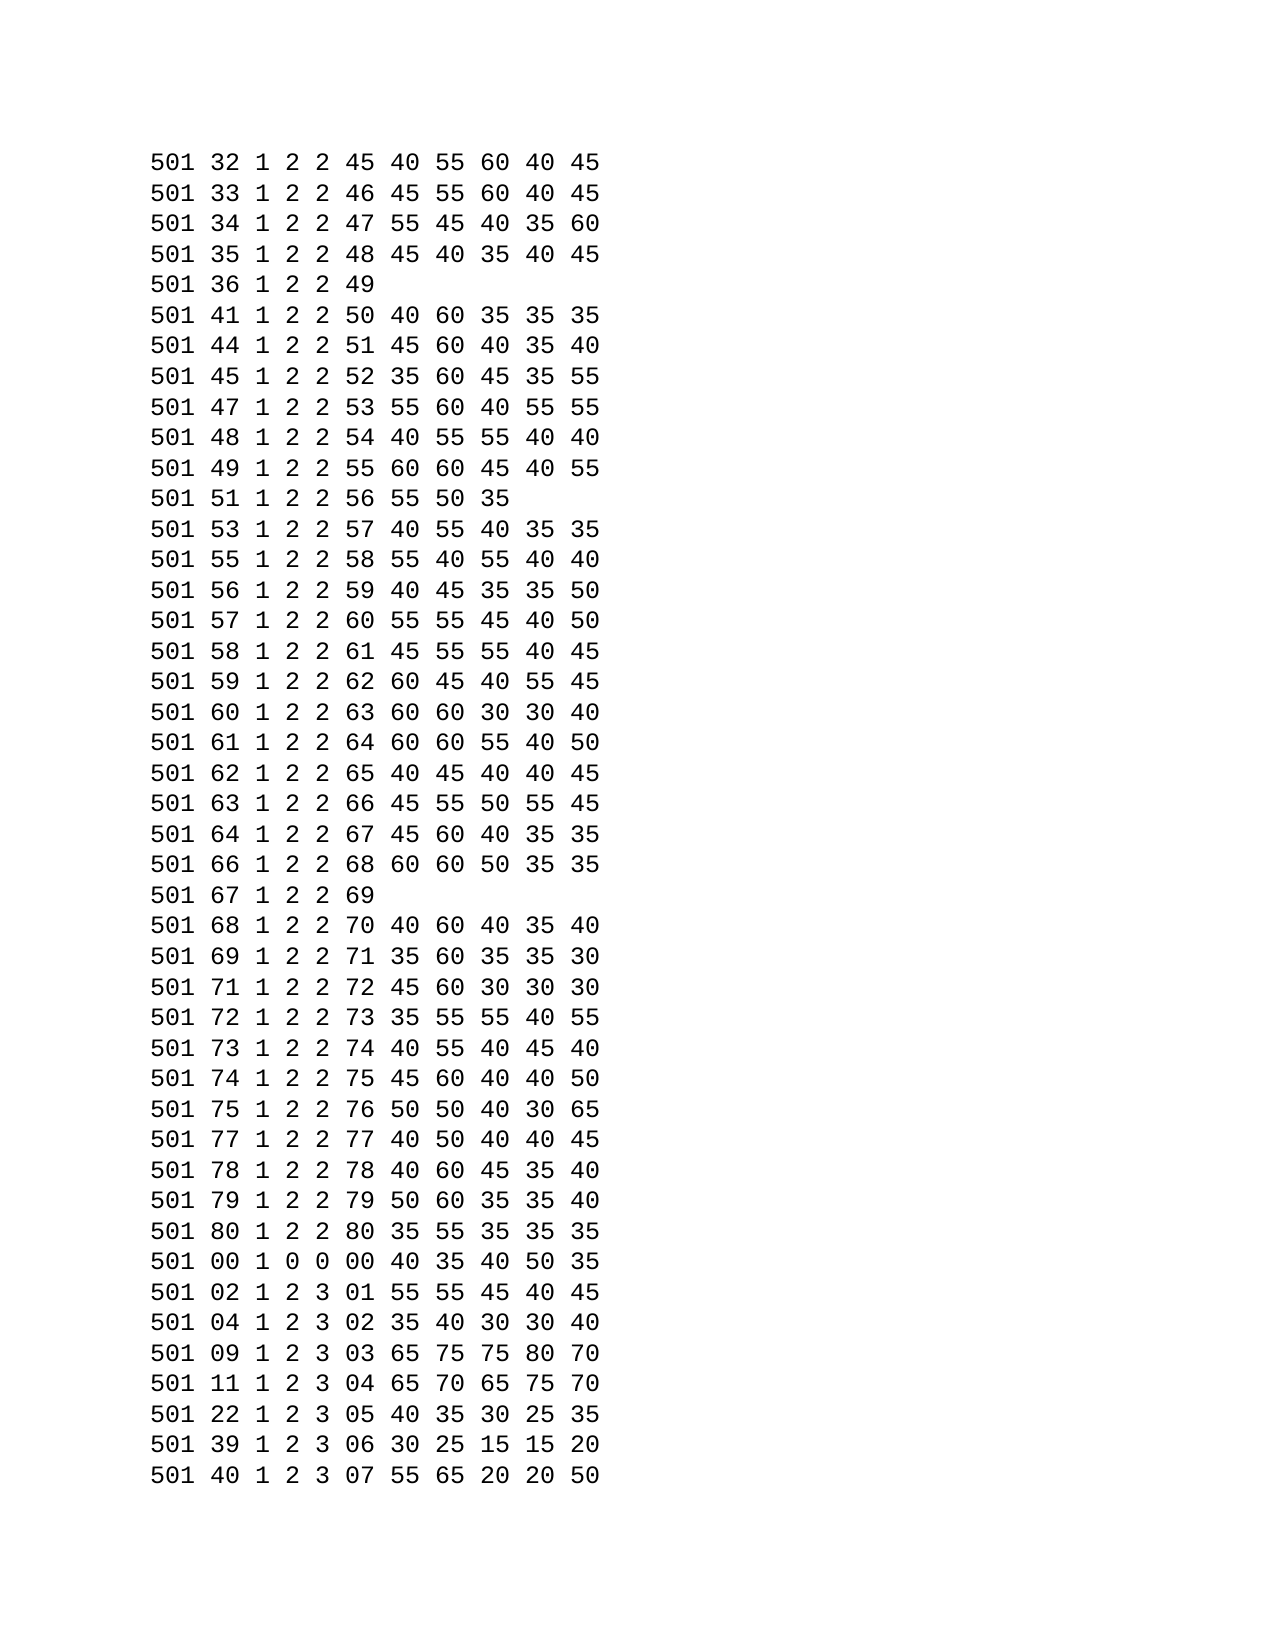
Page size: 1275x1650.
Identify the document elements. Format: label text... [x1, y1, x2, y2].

text 501 80 1 2 2 80 35 55 35 35 35 [150, 1218, 1125, 1247]
text 501 55 1 2 2 58 55 40 55 40 40 [150, 547, 1125, 575]
text 501 32 1 2 2 45 40 55 60 40 45 [150, 150, 1125, 178]
text 501 67 1 2 2 69 [150, 882, 1125, 911]
text 501 22 1 2 3 05 40 35 30 25 35 [150, 1401, 1125, 1430]
text 501 49 1 2 2 55 60 60 45 40 55 [150, 455, 1125, 483]
text 501 59 1 2 2 62 60 45 40 55 45 [150, 669, 1125, 697]
text 501 63 1 2 2 66 45 55 50 55 45 [150, 791, 1125, 819]
text 501 39 1 2 3 06 30 25 15 15 20 [150, 1432, 1125, 1460]
text 501 35 1 2 2 48 45 40 35 40 45 [150, 242, 1125, 270]
text 501 40 1 2 3 07 55 65 20 20 50 [150, 1462, 1125, 1491]
text 501 47 1 2 2 53 55 60 40 55 55 [150, 394, 1125, 422]
text 501 71 1 2 2 72 45 60 30 30 30 [150, 974, 1125, 1002]
text 501 48 1 2 2 54 40 55 55 40 40 [150, 425, 1125, 453]
text 501 44 1 2 2 51 45 60 40 35 40 [150, 333, 1125, 361]
text 501 04 1 2 3 02 35 40 30 30 40 [150, 1310, 1125, 1338]
text 501 34 1 2 2 47 55 45 40 35 60 [150, 211, 1125, 239]
text 501 58 1 2 2 61 45 55 55 40 45 [150, 638, 1125, 667]
text 501 56 1 2 2 59 40 45 35 35 50 [150, 577, 1125, 606]
text 501 41 1 2 2 50 40 60 35 35 35 [150, 303, 1125, 331]
text 501 33 1 2 2 46 45 55 60 40 45 [150, 181, 1125, 209]
text 501 09 1 2 3 03 65 75 75 80 70 [150, 1340, 1125, 1369]
text 501 61 1 2 2 64 60 60 55 40 50 [150, 730, 1125, 758]
text 501 66 1 2 2 68 60 60 50 35 35 [150, 852, 1125, 880]
text 501 36 1 2 2 49 [150, 272, 1125, 300]
text 501 57 1 2 2 60 55 55 45 40 50 [150, 608, 1125, 636]
text 501 72 1 2 2 73 35 55 55 40 55 [150, 1004, 1125, 1033]
text 501 11 1 2 3 04 65 70 65 75 70 [150, 1371, 1125, 1399]
text 501 68 1 2 2 70 40 60 40 35 40 [150, 913, 1125, 941]
text 501 77 1 2 2 77 40 50 40 40 45 [150, 1127, 1125, 1155]
text 501 69 1 2 2 71 35 60 35 35 30 [150, 943, 1125, 972]
text 501 62 1 2 2 65 40 45 40 40 45 [150, 760, 1125, 789]
text 501 75 1 2 2 76 50 50 40 30 65 [150, 1096, 1125, 1124]
text 501 74 1 2 2 75 45 60 40 40 50 [150, 1066, 1125, 1094]
text 501 79 1 2 2 79 50 60 35 35 40 [150, 1188, 1125, 1216]
text 501 51 1 2 2 56 55 50 35 [150, 486, 1125, 514]
text 501 45 1 2 2 52 35 60 45 35 55 [150, 364, 1125, 392]
text 501 64 1 2 2 67 45 60 40 35 35 [150, 821, 1125, 850]
text 501 73 1 2 2 74 40 55 40 45 40 [150, 1035, 1125, 1063]
text 501 02 1 2 3 01 55 55 45 40 45 [150, 1279, 1125, 1308]
text 501 53 1 2 2 57 40 55 40 35 35 [150, 516, 1125, 544]
text 501 00 1 0 0 00 40 35 40 50 35 [150, 1249, 1125, 1277]
text 501 60 1 2 2 63 60 60 30 30 40 [150, 699, 1125, 728]
text 501 78 1 2 2 78 40 60 45 35 40 [150, 1157, 1125, 1186]
